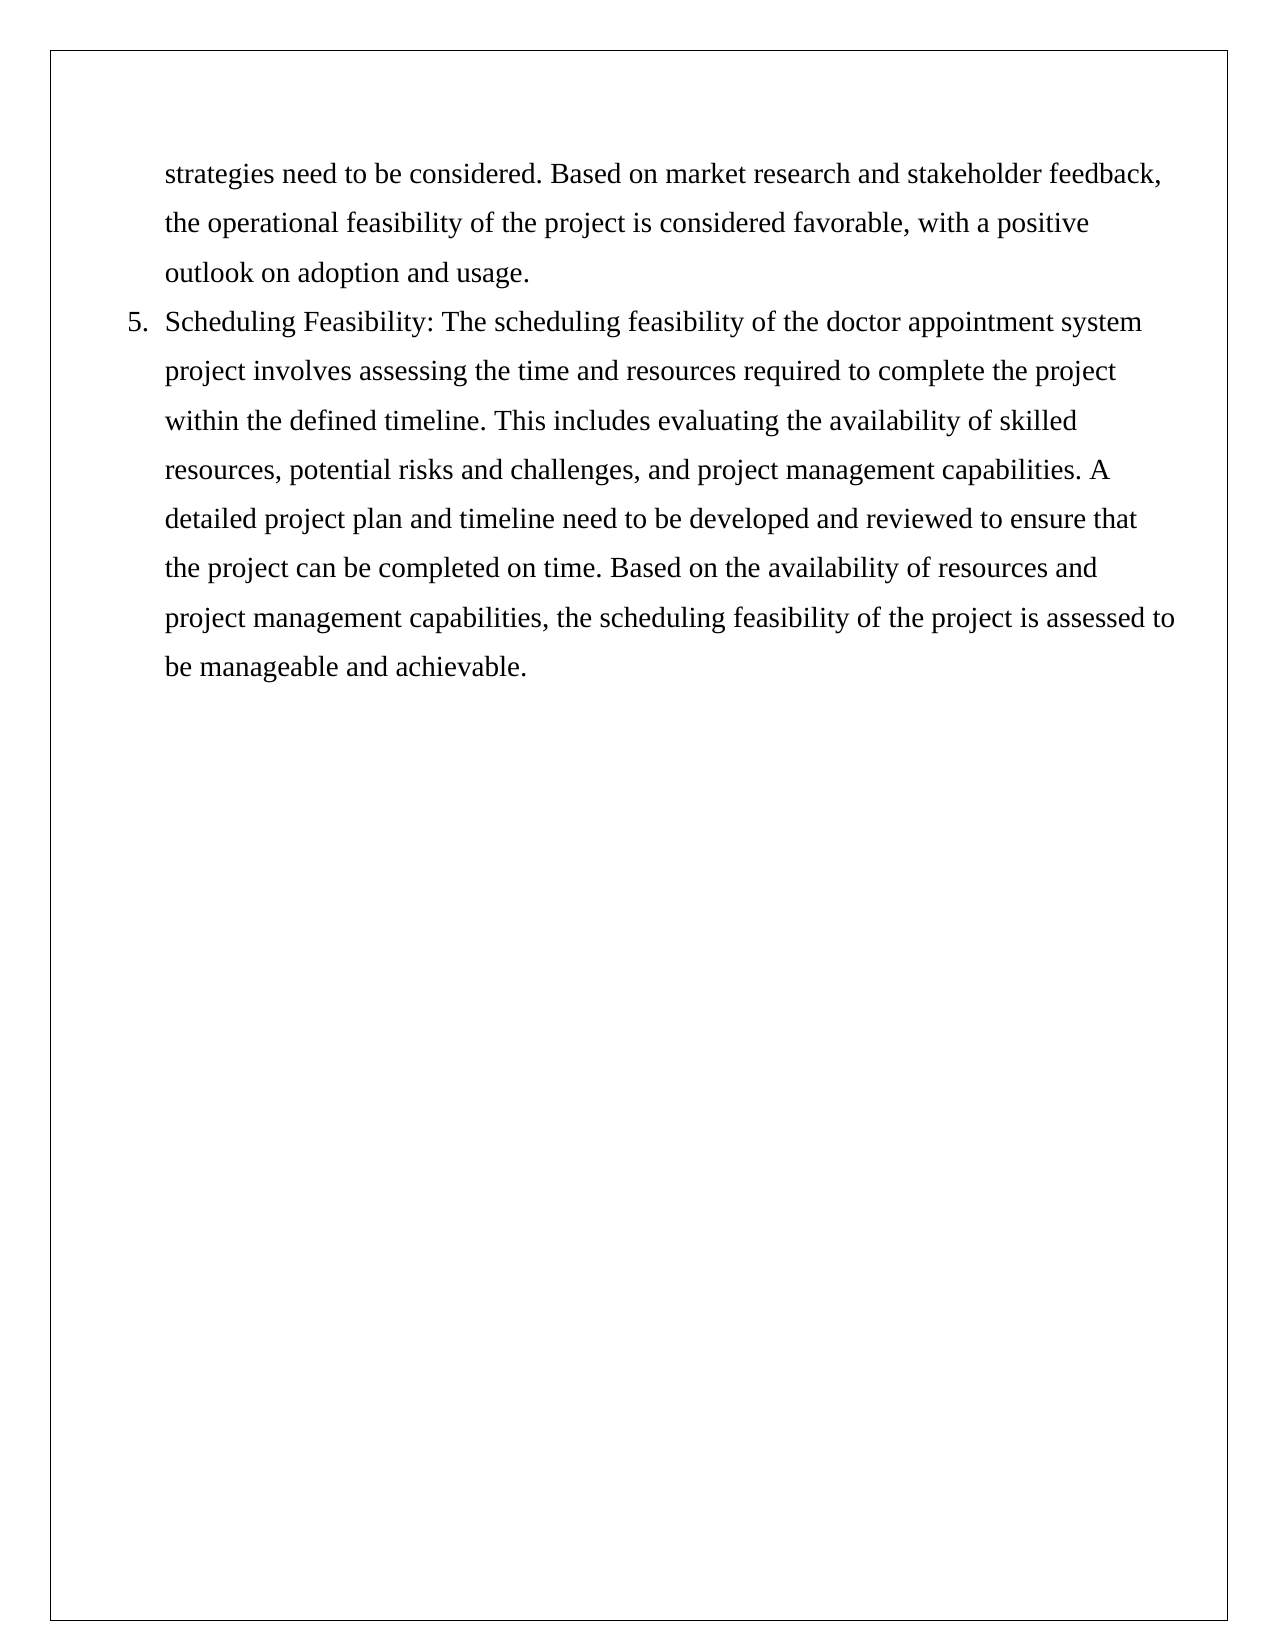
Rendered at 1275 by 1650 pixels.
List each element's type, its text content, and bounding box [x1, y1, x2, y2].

list Scheduling Feasibility: The scheduling feasibility of the doctor appointment system project involves assessing the time and resources required to complete the project within the defined timeline. This includes evaluating the availability of skilled resources, potential risks and challenges, and project management capabilities. A detailed project plan and timeline need to be developed and reviewed to ensure that the project can be completed on time. Based on the availability of resources and project management capabilities, the scheduling feasibility of the project is assessed to be manageable and achievable. [127, 304, 1179, 682]
text strategies need to be considered. Based on market research and stakeholder feedback, the operational feasibility of the project is considered favorable, with a positive outlook on adoption and usage. [164, 156, 1179, 288]
